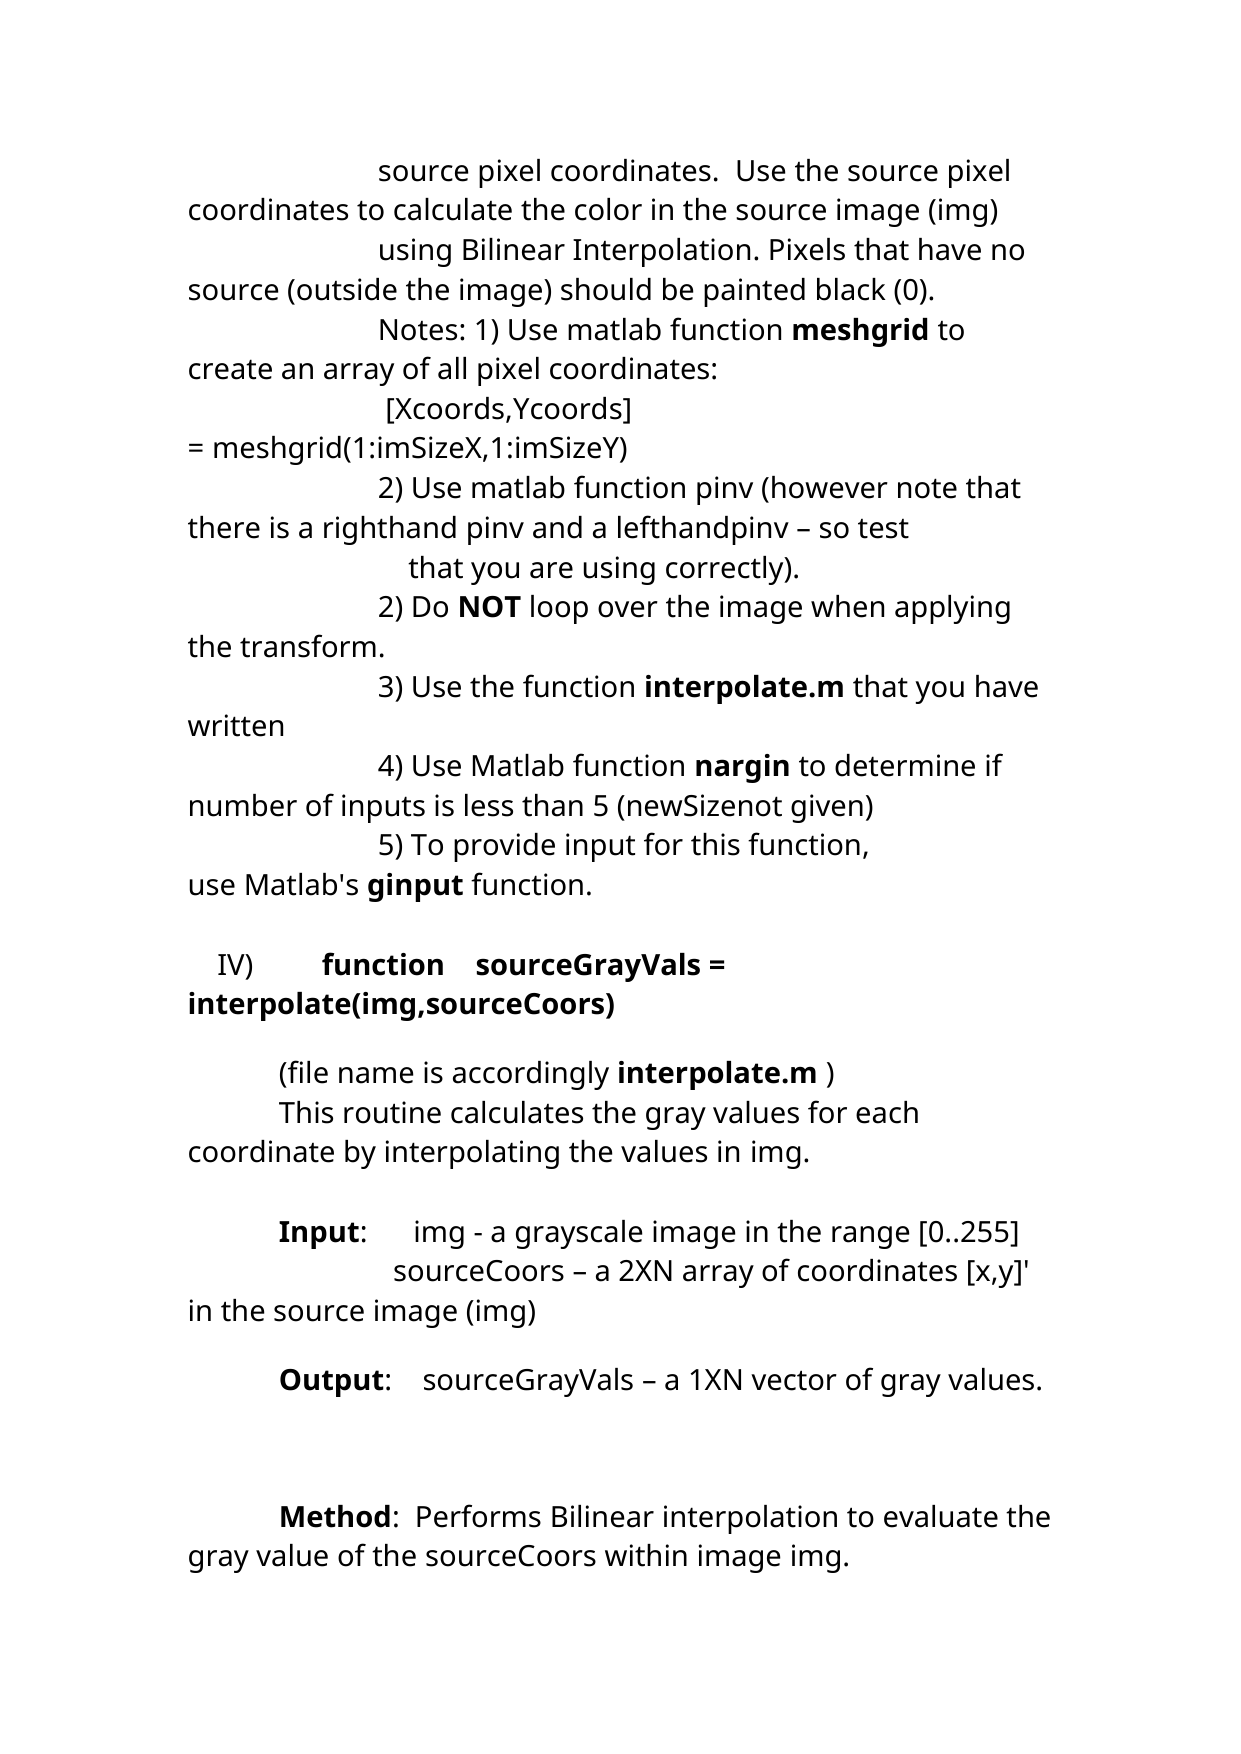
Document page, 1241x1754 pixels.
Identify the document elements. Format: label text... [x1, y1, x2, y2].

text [187, 1496, 1053, 1575]
text (file name is accordingly interpolate.m ) This routine calculates the gray values for each coordinate by interpolating the values in img. Input: img - a grayscale image in the range [0..255] sourceCoors – a 2XN array of coordinates [x,y]' in the source image (img) [187, 1052, 1053, 1330]
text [187, 150, 1053, 1023]
text Output: sourceGrayVals – a 1XN vector of gray values. [187, 1359, 1053, 1467]
